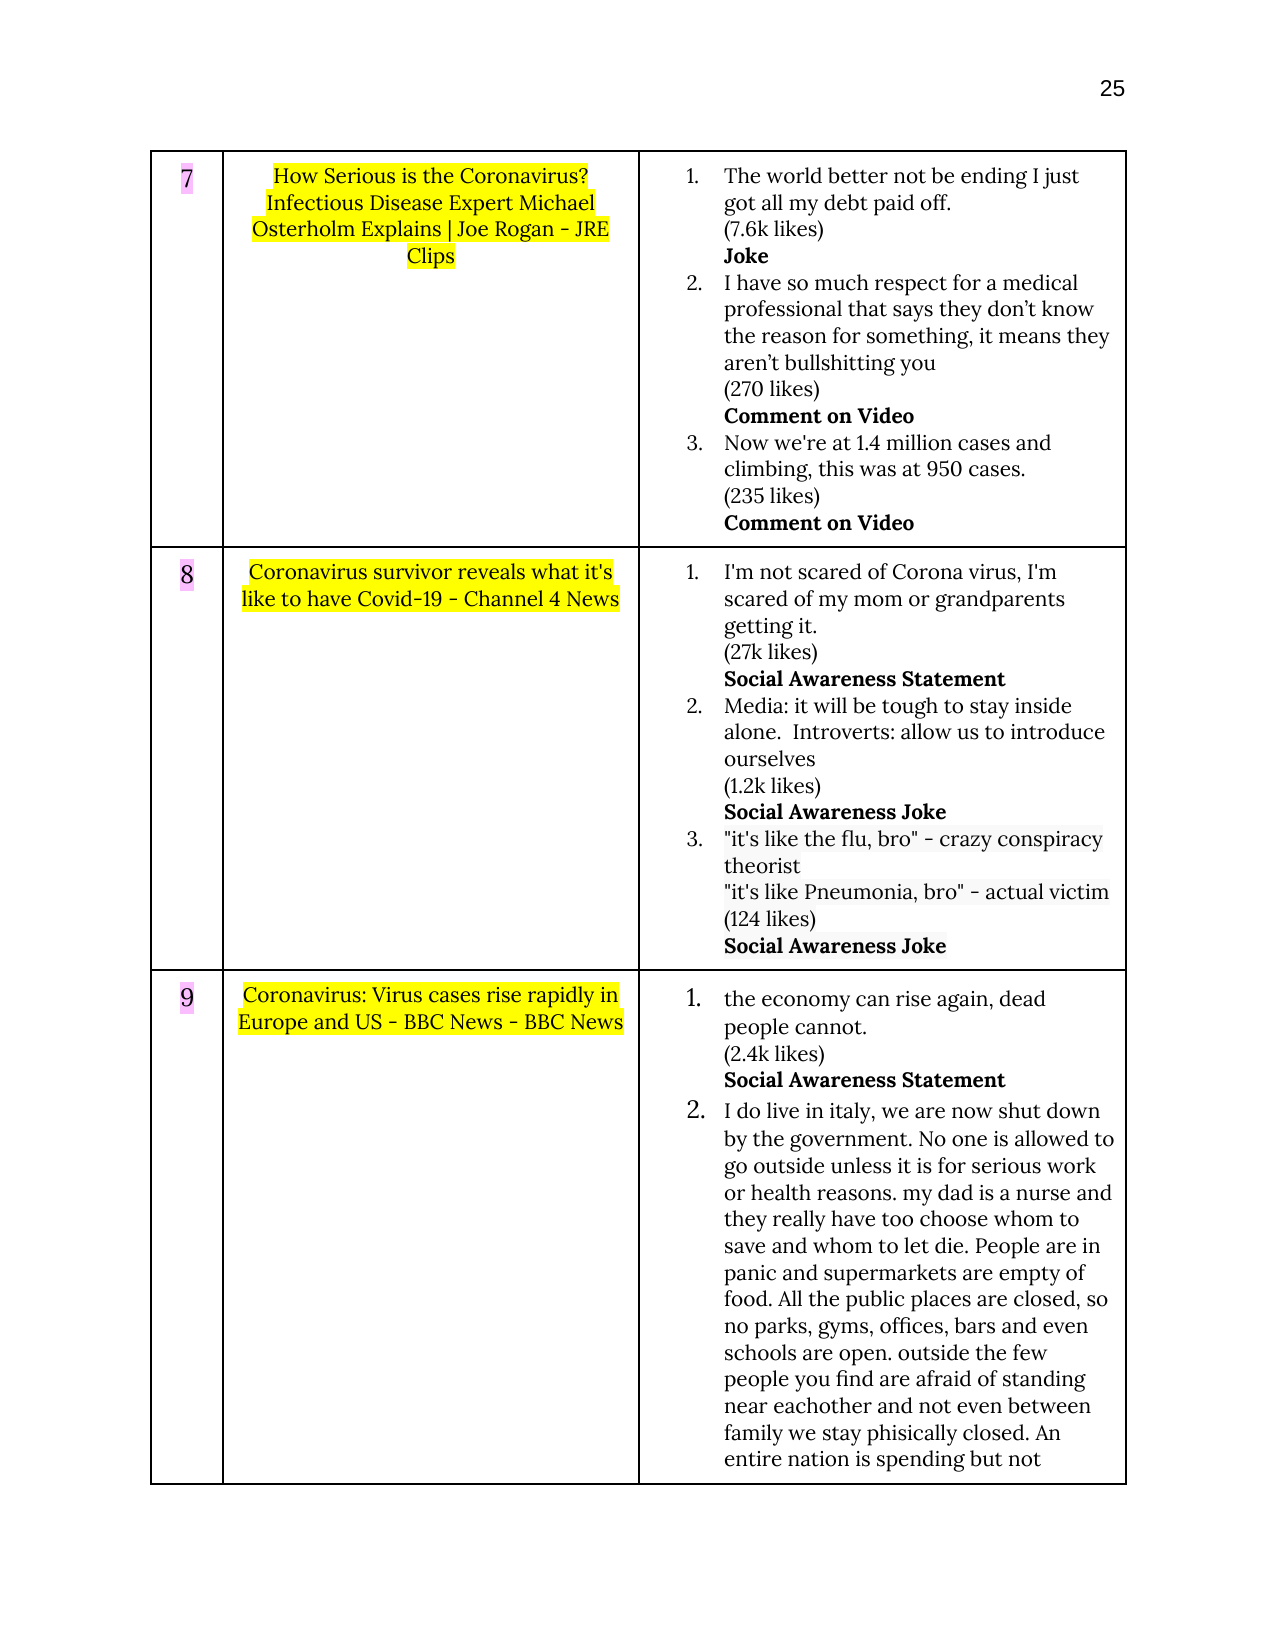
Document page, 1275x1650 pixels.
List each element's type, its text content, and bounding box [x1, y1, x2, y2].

table_cell 9 [152, 971, 222, 1483]
table_cell Coronavirus survivor reveals what it's like to have Covid-19 - Channel 4 News [224, 548, 638, 969]
table_cell I'm not scared of Corona virus, I'm scared of my mom or grandparents getting it. (27k likes) Social Awareness Statement Media: it will be tough to stay inside alone. Introverts: allow us to introduce ourselves (1.2k likes) Social Awareness Joke "it's like the flu, bro" - crazy conspiracy theorist "it's like Pneumonia, bro" - actual victim (124 likes) Social Awareness Joke [640, 548, 1125, 969]
table_cell The world better not be ending I just got all my debt paid off. (7.6k likes) Joke I have so much respect for a medical professional that says they don’t know the reason for something, it means they aren’t bullshitting you (270 likes) Comment on Video Now we're at 1.4 million cases and climbing, this was at 950 cases. (235 likes) Comment on Video [640, 152, 1125, 546]
table_cell How Serious is the Coronavirus? Infectious Disease Expert Michael Osterholm Explains | Joe Rogan - JRE Clips [224, 152, 638, 546]
table_cell 7 [152, 152, 222, 546]
table_cell Coronavirus: Virus cases rise rapidly in Europe and US - BBC News - BBC News [224, 971, 638, 1483]
table_cell 8 [152, 548, 222, 969]
